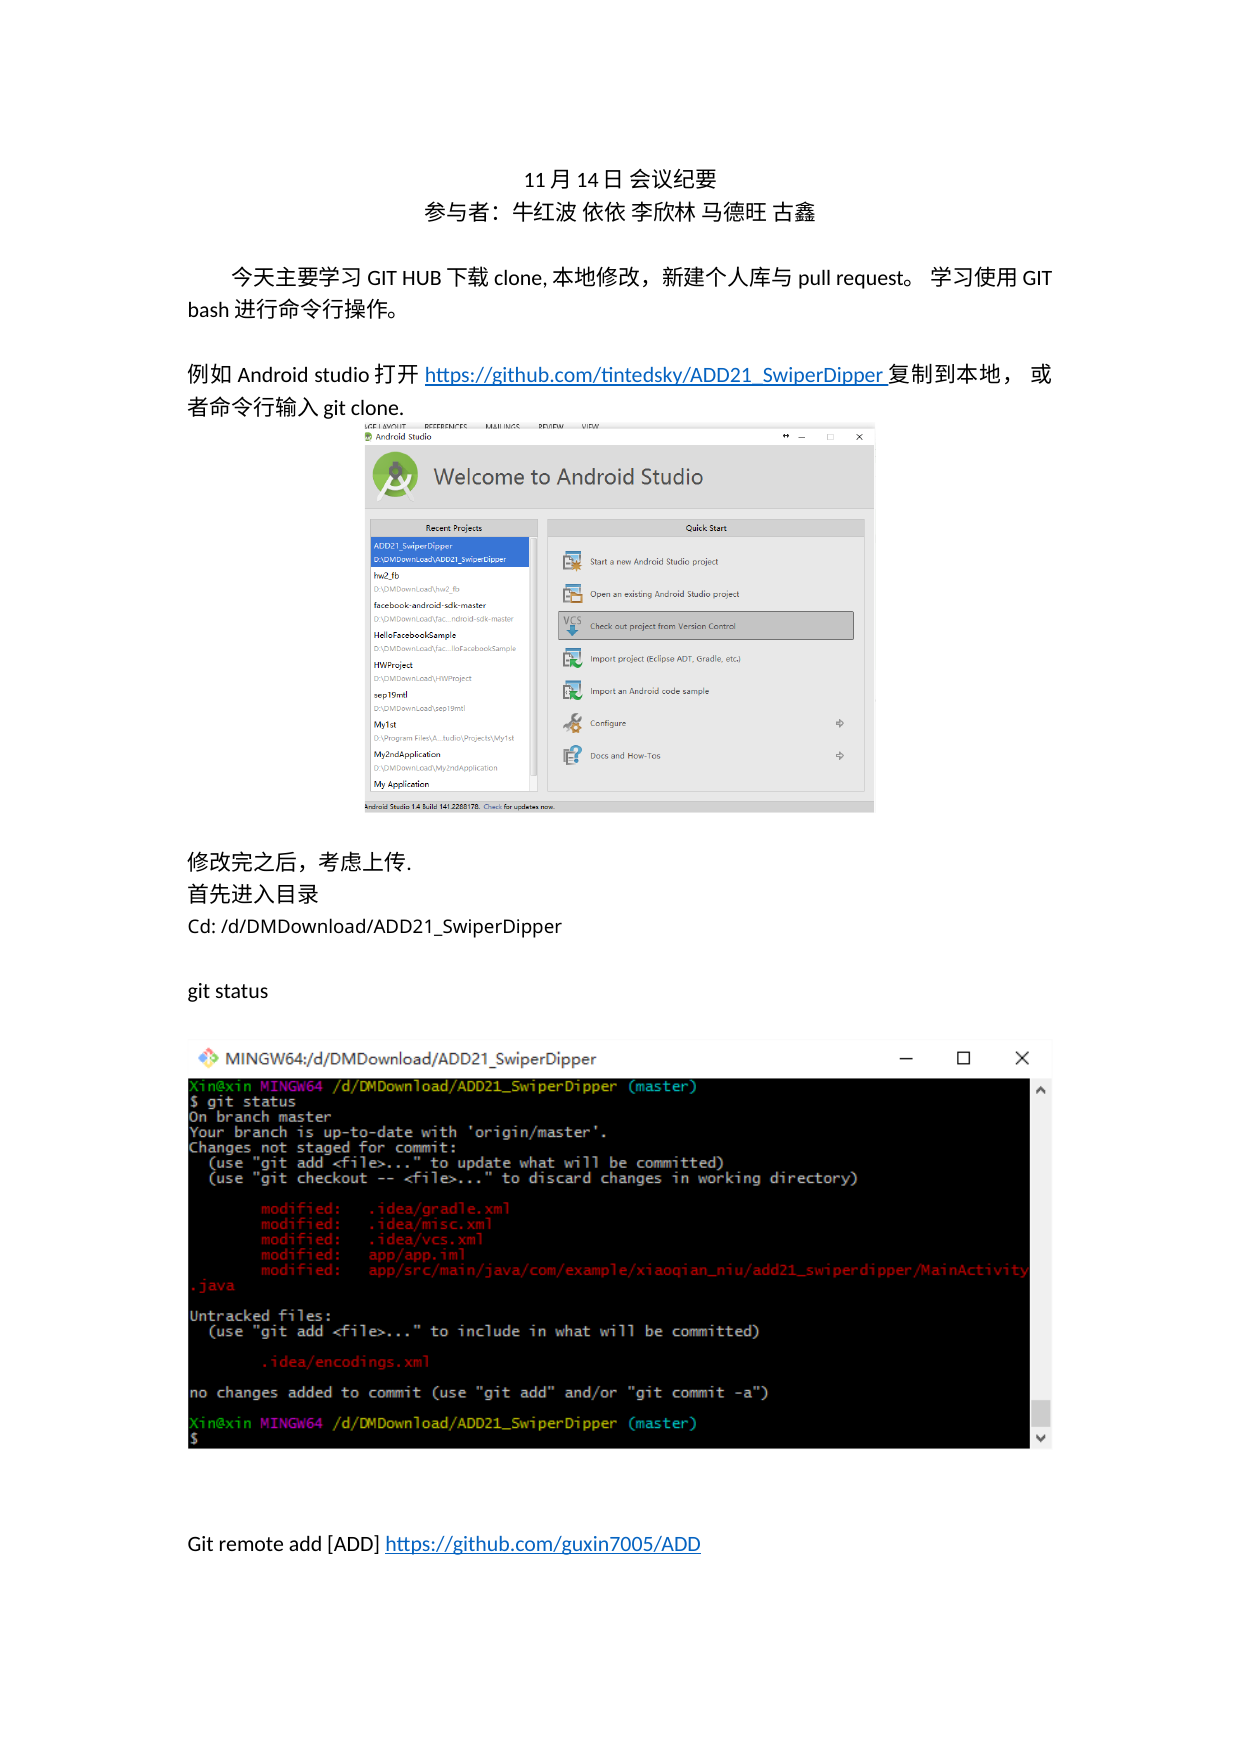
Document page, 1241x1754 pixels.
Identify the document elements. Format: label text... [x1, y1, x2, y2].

text 首先进入目录 [187, 877, 1053, 909]
picture [187, 1039, 1053, 1450]
picture [364, 422, 876, 813]
text 修改完之后，考虑上传. [187, 844, 1053, 877]
text 参与者：牛红波 依依 李欣林 马德旺 古鑫 [187, 194, 1053, 227]
text git status [187, 974, 1053, 1007]
text Cd: /d/DMDownload/ADD21_SwiperDipper [187, 909, 1053, 942]
text 例如Android studio打开https://github.com/tintedsky/ADD21_SwiperDipper复制到本地， 或者命令行输入git clone. [187, 357, 1053, 422]
text 11月14日 会议纪要 [187, 162, 1053, 194]
text Git remote add [ADD] https://github.com/guxin7005/ADD [187, 1527, 1053, 1559]
text 今天主要学习GIT HUB下载clone, 本地修改，新建个人库与pull request。 学习使用GIT bash 进行命令行操作。 [187, 259, 1053, 324]
